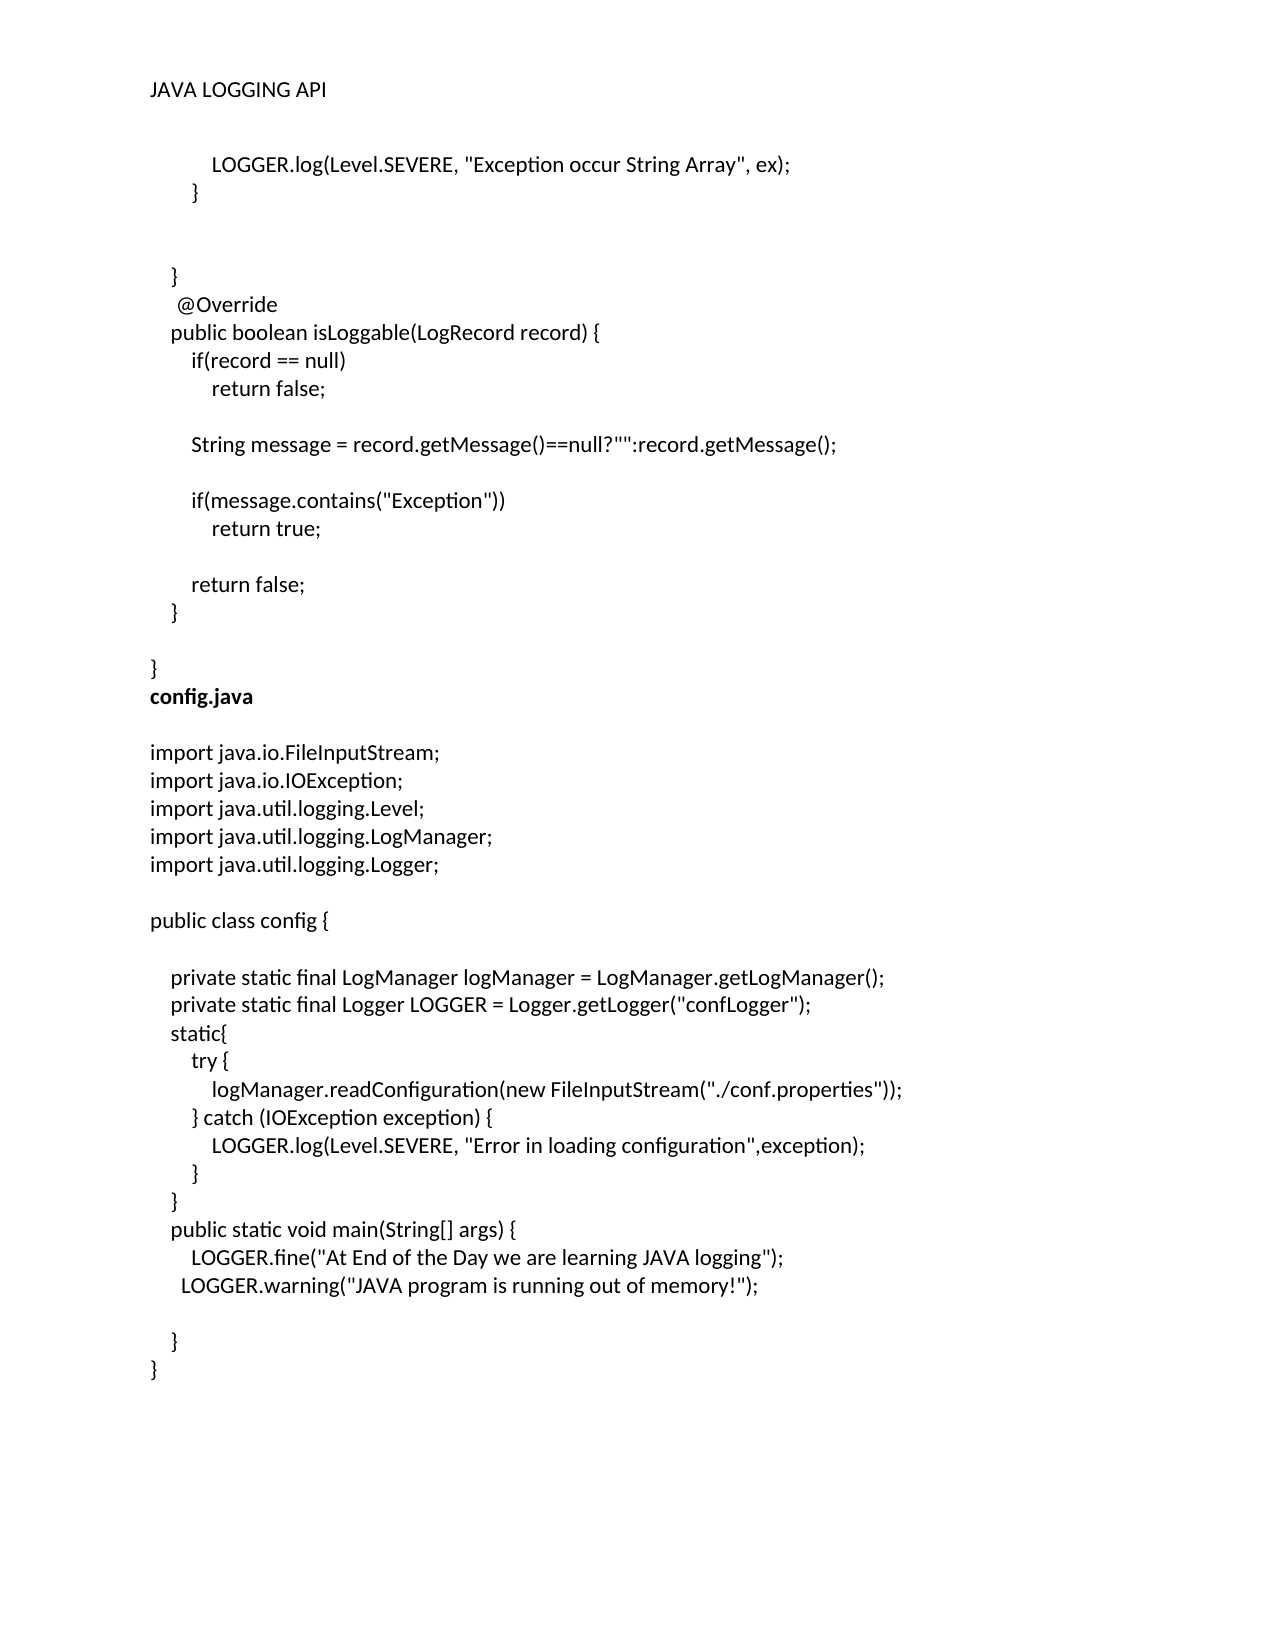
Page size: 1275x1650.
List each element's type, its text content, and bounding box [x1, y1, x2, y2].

text config.java [150, 682, 1125, 710]
text return false; [150, 570, 1125, 598]
text return true; [150, 514, 1125, 542]
text } [150, 262, 1125, 290]
text logManager.readConfiguration(new FileInputStream("./conf.properties")); [150, 1075, 1125, 1103]
text LOGGER.log(Level.SEVERE, "Error in loading configuration",exception); [150, 1131, 1125, 1159]
text } [150, 1159, 1125, 1187]
text LOGGER.fine("At End of the Day we are learning JAVA logging"); [150, 1243, 1125, 1271]
text static{ [150, 1019, 1125, 1047]
text if(message.contains("Exception")) [150, 486, 1125, 514]
text import java.io.IOException; [150, 766, 1125, 794]
text public class config { [150, 907, 1125, 934]
text LOGGER.warning("JAVA program is running out of memory!"); [150, 1271, 1125, 1299]
text try { [150, 1047, 1125, 1075]
text } catch (IOException exception) { [150, 1103, 1125, 1131]
text if(record == null) [150, 346, 1125, 374]
text } [150, 598, 1125, 626]
text @Override [150, 290, 1125, 318]
text } [150, 1327, 1125, 1355]
text import java.util.logging.Logger; [150, 851, 1125, 878]
text } [150, 1187, 1125, 1215]
text private static final Logger LOGGER = Logger.getLogger("confLogger"); [150, 991, 1125, 1019]
text import java.util.logging.LogManager; [150, 822, 1125, 851]
text public static void main(String[] args) { [150, 1215, 1125, 1243]
text String message = record.getMessage()==null?"":record.getMessage(); [150, 430, 1125, 458]
text LOGGER.log(Level.SEVERE, "Exception occur String Array", ex); [150, 150, 1125, 178]
text import java.io.FileInputStream; [150, 738, 1125, 766]
text return false; [150, 374, 1125, 402]
text } [150, 654, 1125, 682]
text } [150, 1355, 1125, 1383]
text } [150, 178, 1125, 206]
text public boolean isLoggable(LogRecord record) { [150, 318, 1125, 346]
text import java.util.logging.Level; [150, 794, 1125, 822]
text private static final LogManager logManager = LogManager.getLogManager(); [150, 963, 1125, 991]
